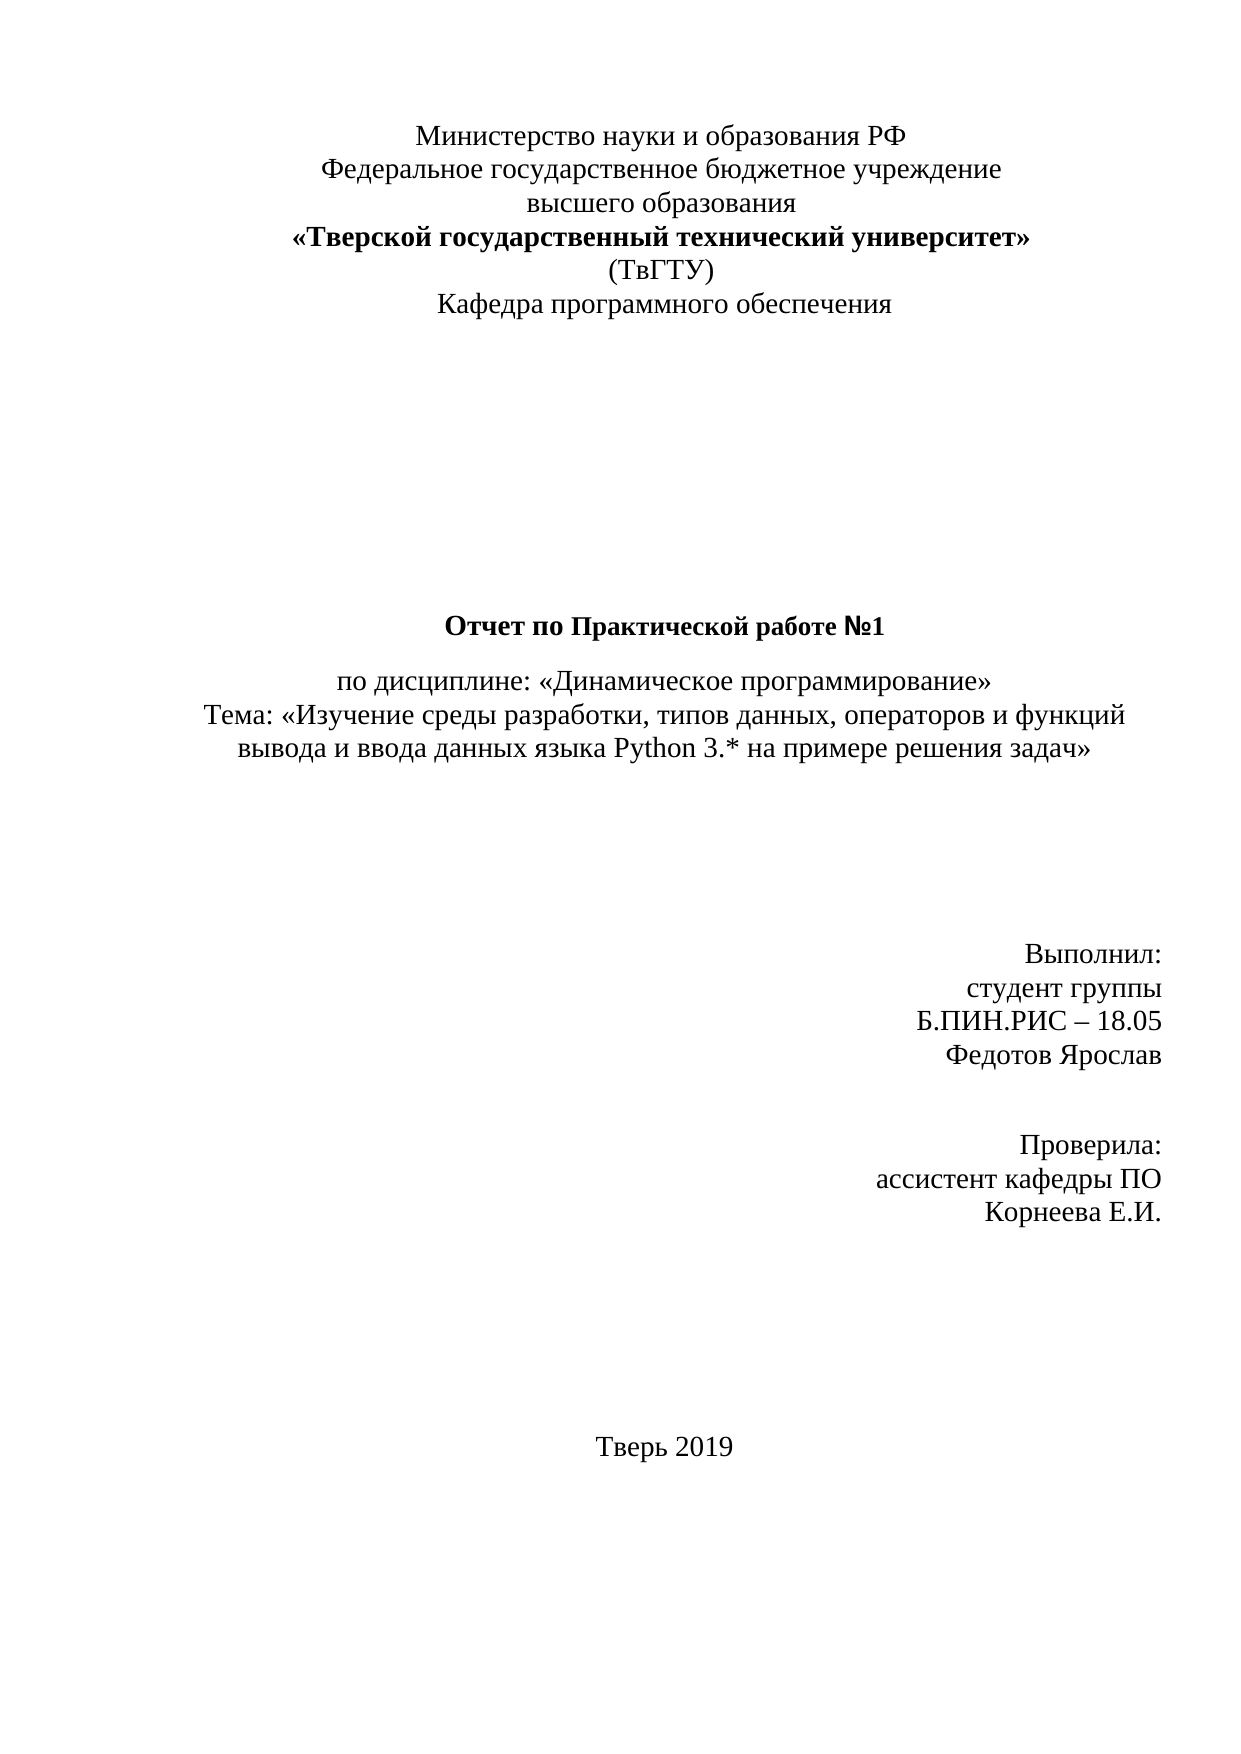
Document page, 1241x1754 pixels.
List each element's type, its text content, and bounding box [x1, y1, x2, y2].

text «Тверской государственный технический университет» [177, 219, 1152, 252]
table_header Выполнил: студент группы Б.ПИН.РИС – 18.05 Федотов Ярослав [693, 936, 1173, 1127]
text (ТвГТУ) [177, 252, 1152, 286]
text Кафедра программного обеспечения [177, 286, 1152, 319]
text Министерство науки и образования РФ [177, 118, 1152, 152]
table_cell Проверила: ассистент кафедры ПО Корнеева Е.И. [693, 1128, 1173, 1228]
text по дисциплине: «Динамическое программирование» [177, 663, 1152, 697]
text Отчет по Практической работе №1 [177, 607, 1152, 644]
text высшего образования [177, 185, 1152, 219]
text Тверь 2019 [177, 1429, 1152, 1463]
text Тема: «Изучение среды разработки, типов данных, операторов и функций вывода и ввода данных языка Python 3.* на примере решения задач» [177, 697, 1152, 764]
text Федеральное государственное бюджетное учреждение [177, 152, 1152, 185]
